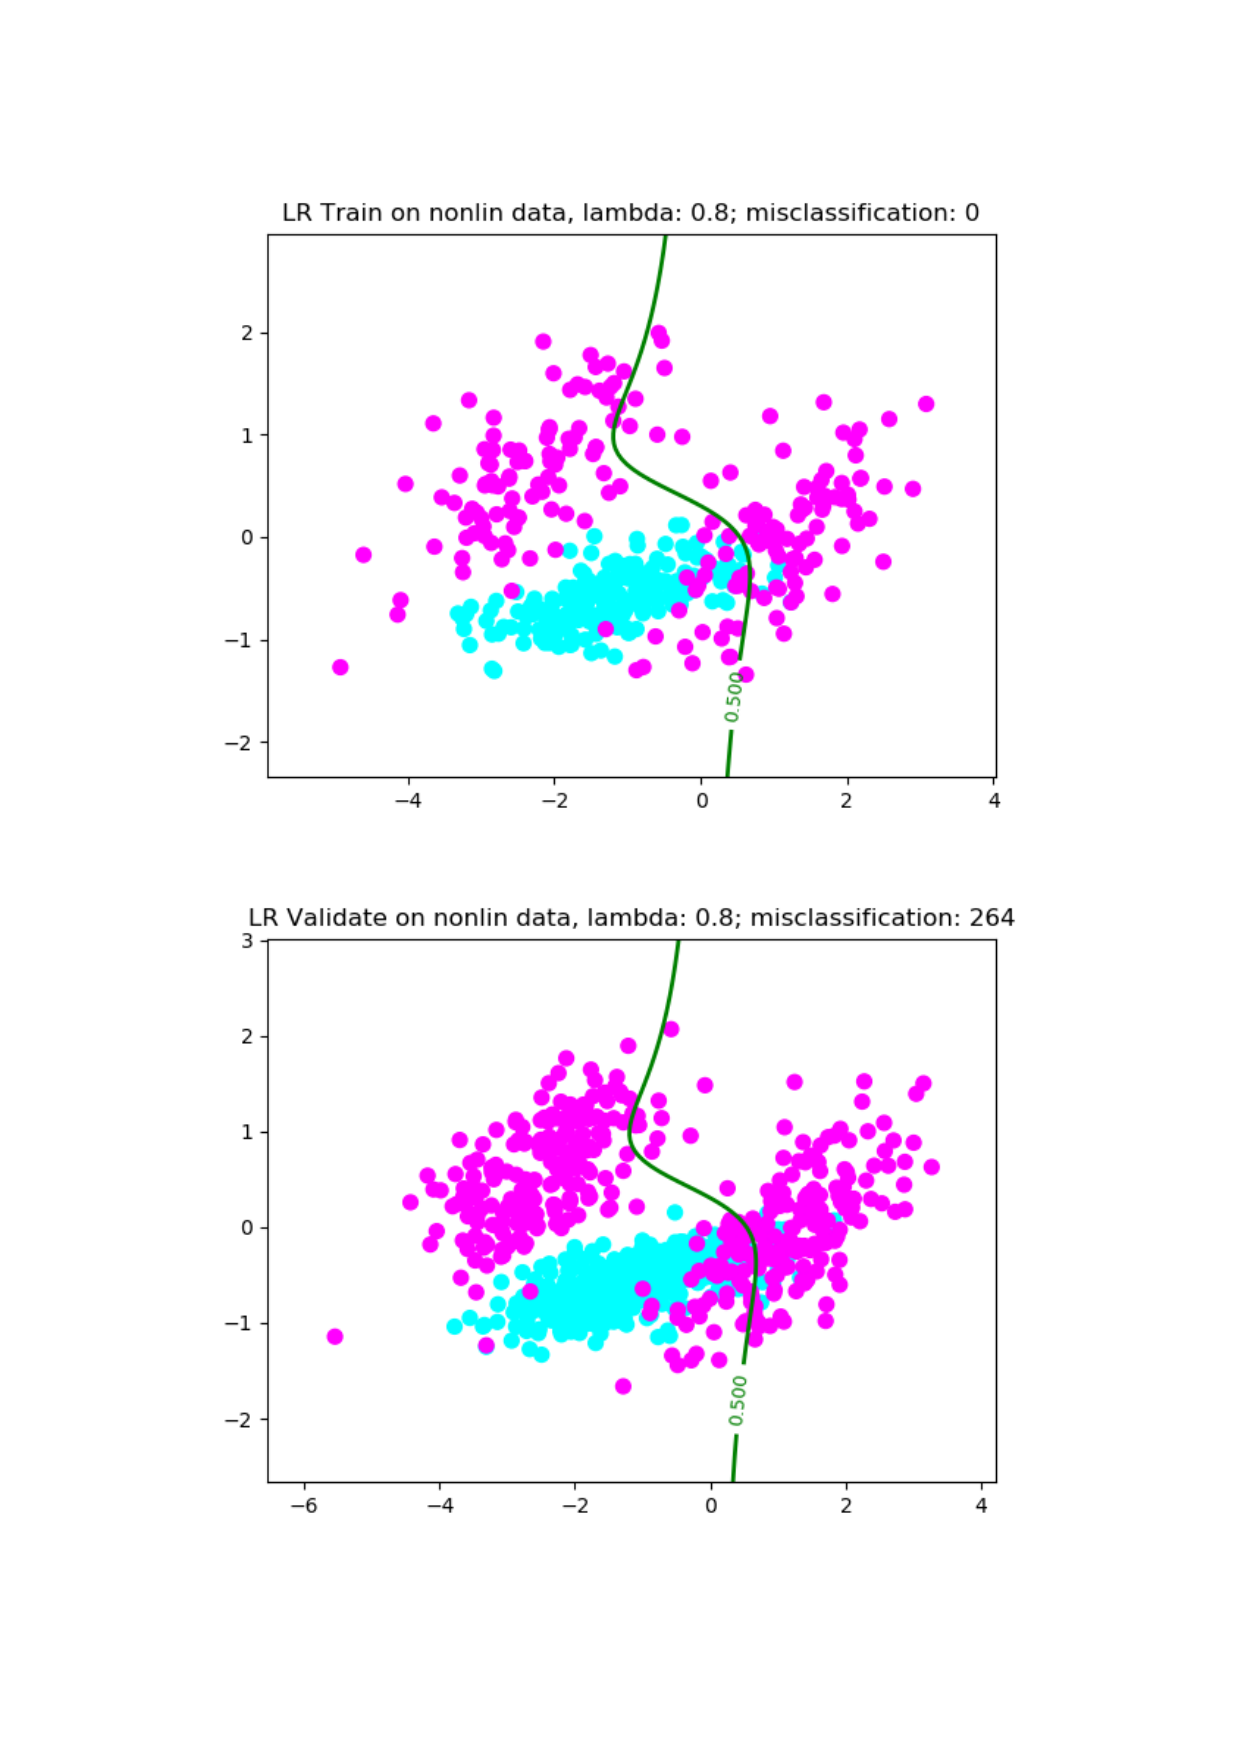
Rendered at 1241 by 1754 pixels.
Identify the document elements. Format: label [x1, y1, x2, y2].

picture [150, 150, 1090, 1560]
